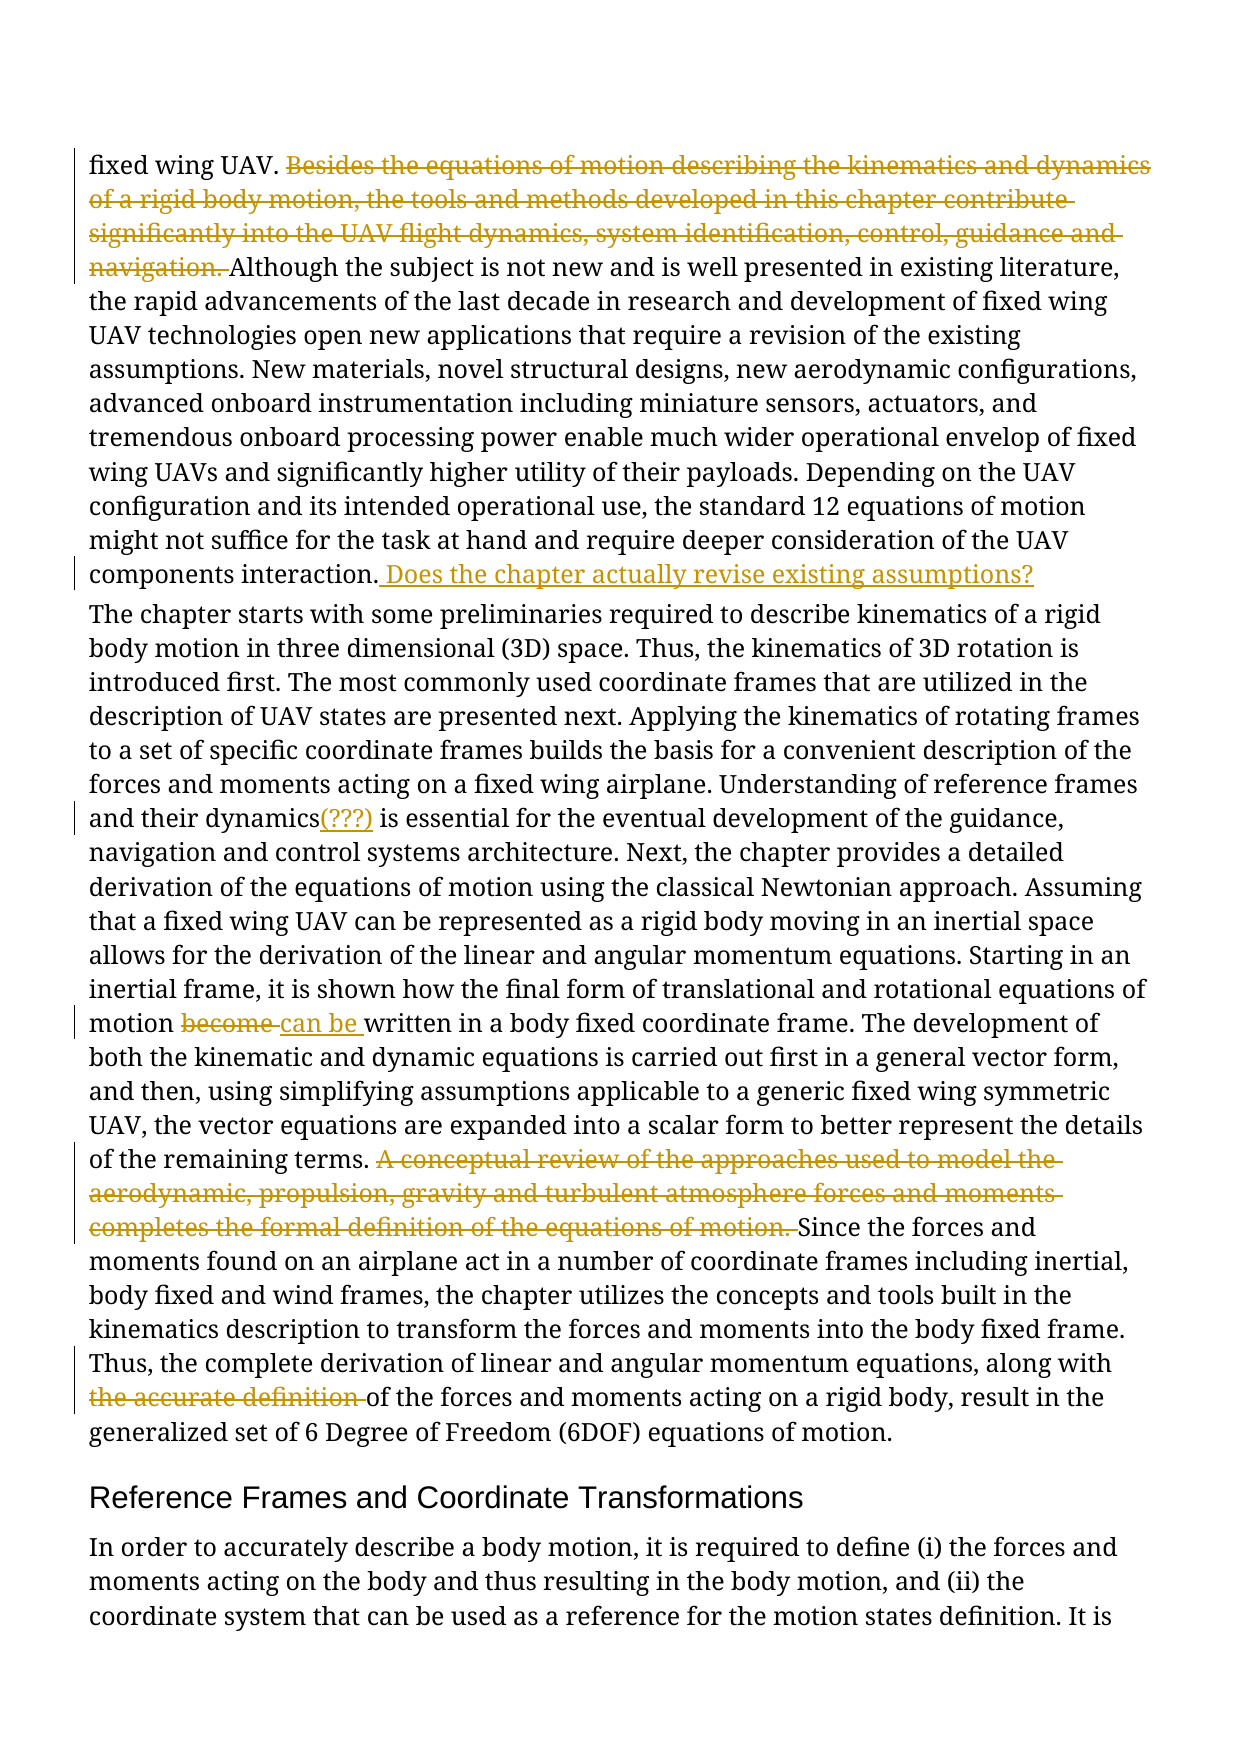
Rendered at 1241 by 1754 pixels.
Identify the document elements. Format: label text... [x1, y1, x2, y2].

text The chapter starts with some preliminaries required to describe kinematics of a rigid body motion in three dimensional (3D) space. Thus, the kinematics of 3D rotation is introduced first. The most commonly used coordinate frames that are utilized in the description of UAV states are presented next. Applying the kinematics of rotating frames to a set of specific coordinate frames builds the basis for a convenient description of the forces and moments acting on a fixed wing airplane. Understanding of reference frames and their dynamics is essential for the eventual development of the guidance, navigation and control systems architecture. Next, the chapter provides a detailed derivation of the equations of motion using the classical Newtonian approach. Assuming that a fixed wing UAV can be represented as a rigid body moving in an inertial space allows for the derivation of the linear and angular momentum equations. Starting in an inertial frame, it is shown how the final form of translational and rotational equations of motion written in a body fixed coordinate frame. The development of both the kinematic and dynamic equations is carried out first in a general vector form, and then, using simplifying assumptions applicable to a generic fixed wing symmetric UAV, the vector equations are expanded into a scalar form to better represent the details of the remaining terms. Since the forces and moments found on an airplane act in a number of coordinate frames including inertial, body fixed and wind frames, the chapter utilizes the concepts and tools built in the kinematics description to transform the forces and moments into the body fixed frame. Thus, the complete derivation of linear and angular momentum equations, along with of the forces and moments acting on a rigid body, result in the generalized set of 6 Degree of Freedom (6DOF) equations of motion. [89, 597, 1152, 1448]
subtitle Reference Frames and Coordinate Transformations [89, 1479, 1152, 1515]
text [89, 148, 1152, 590]
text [89, 1530, 1152, 1632]
